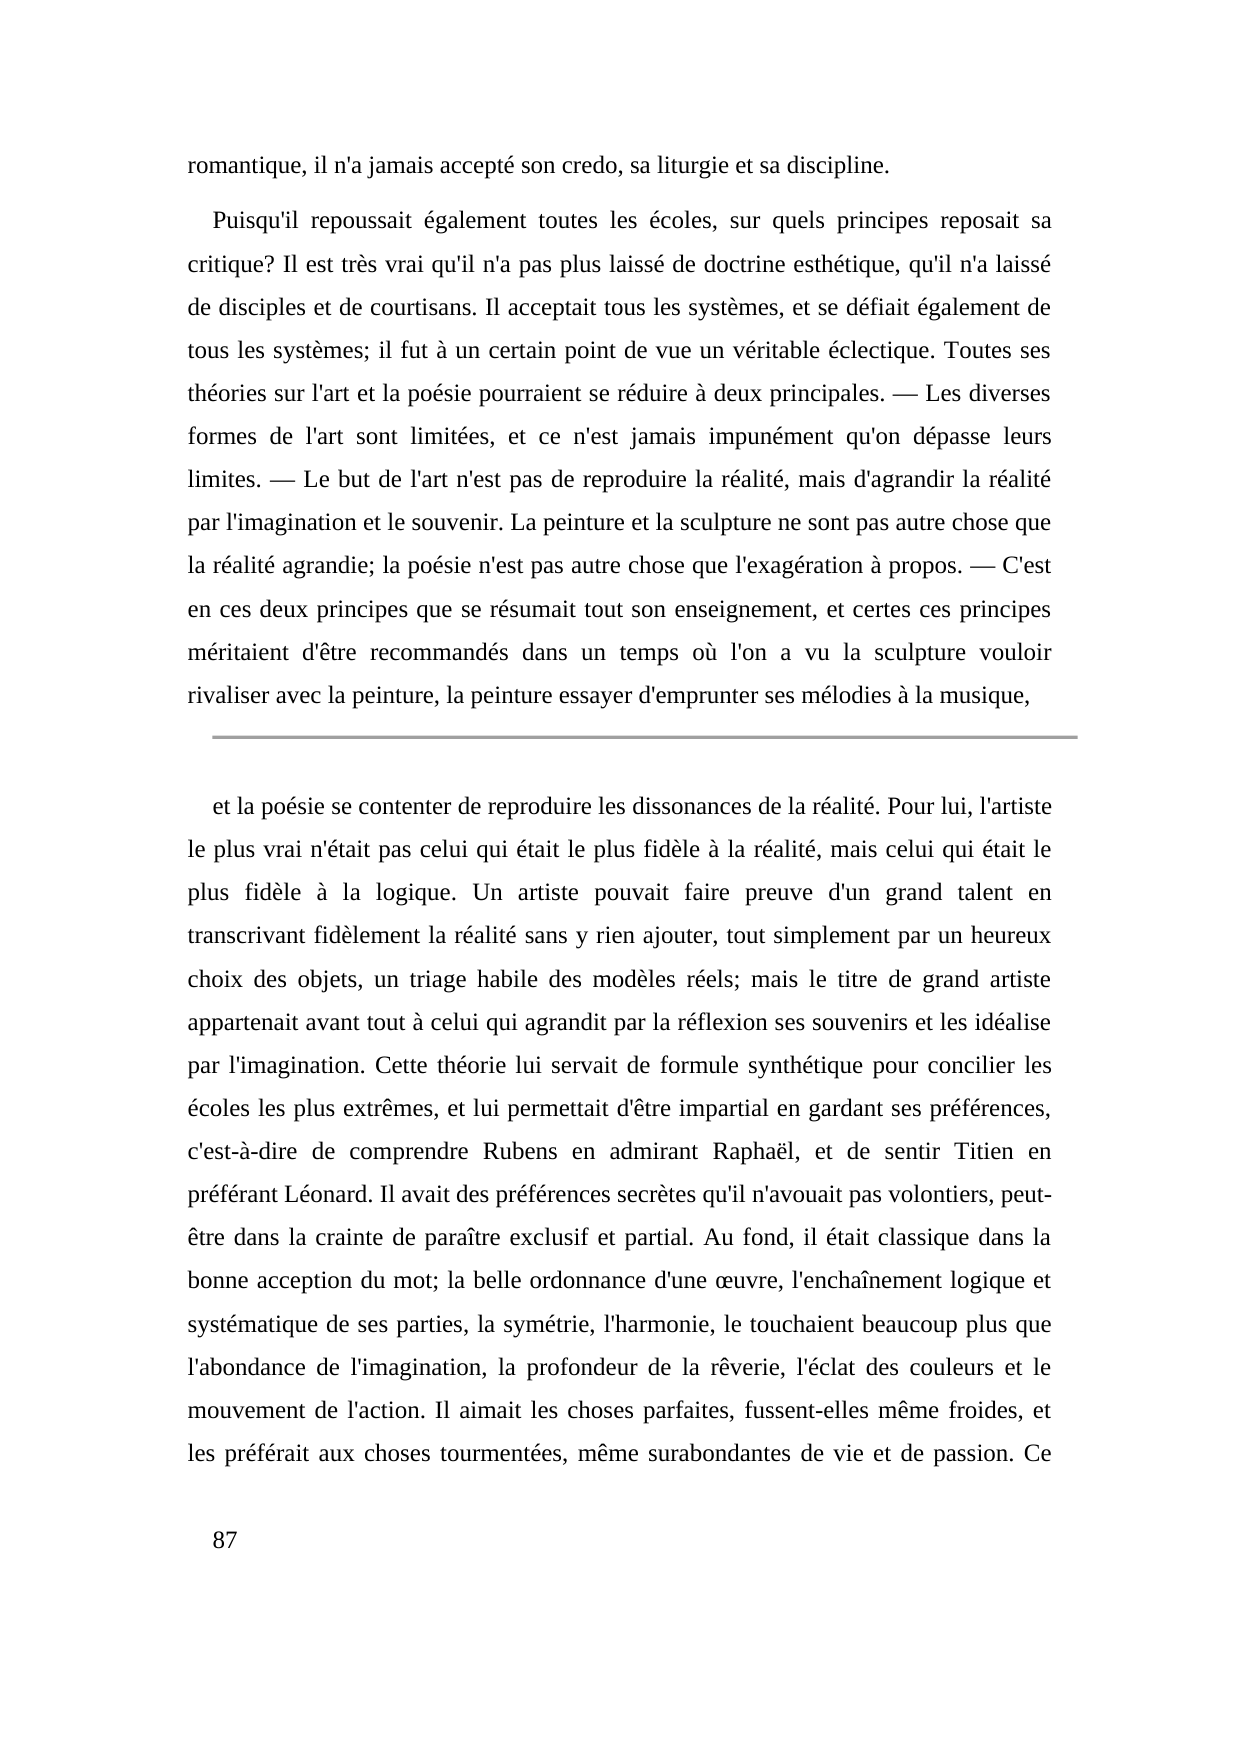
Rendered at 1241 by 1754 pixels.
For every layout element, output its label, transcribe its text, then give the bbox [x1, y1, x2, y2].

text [187, 791, 1053, 1467]
text Puisqu'il repoussait également toutes les écoles, sur quels principes reposait sa critique? Il est très vrai qu'il n'a pas plus laissé de doctrine esthétique, qu'il n'a laissé de disciples et de courtisans. Il acceptait tous les systèmes, et se défiait également de tous les systèmes; il fut à un certain point de vue un véritable éclectique. Toutes ses théories sur l'art et la poésie pourraient se réduire à deux principales. — Les diverses formes de l'art sont limitées, et ce n'est jamais impunément qu'on dépasse leurs limites. — Le but de l'art n'est pas de reproduire la réalité, mais d'agrandir la réalité par l'imagination et le souvenir. La peinture et la sculpture ne sont pas autre chose que la réalité agrandie; la poésie n'est pas autre chose que l'exagération à propos. — C'est en ces deux principes que se résumait tout son enseignement, et certes ces principes méritaient d'être recommandés dans un temps où l'on a vu la sculpture vouloir rivaliser avec la peinture, la peinture essayer d'emprunter ses mélodies à la musique, [187, 206, 1053, 709]
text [187, 150, 1053, 179]
